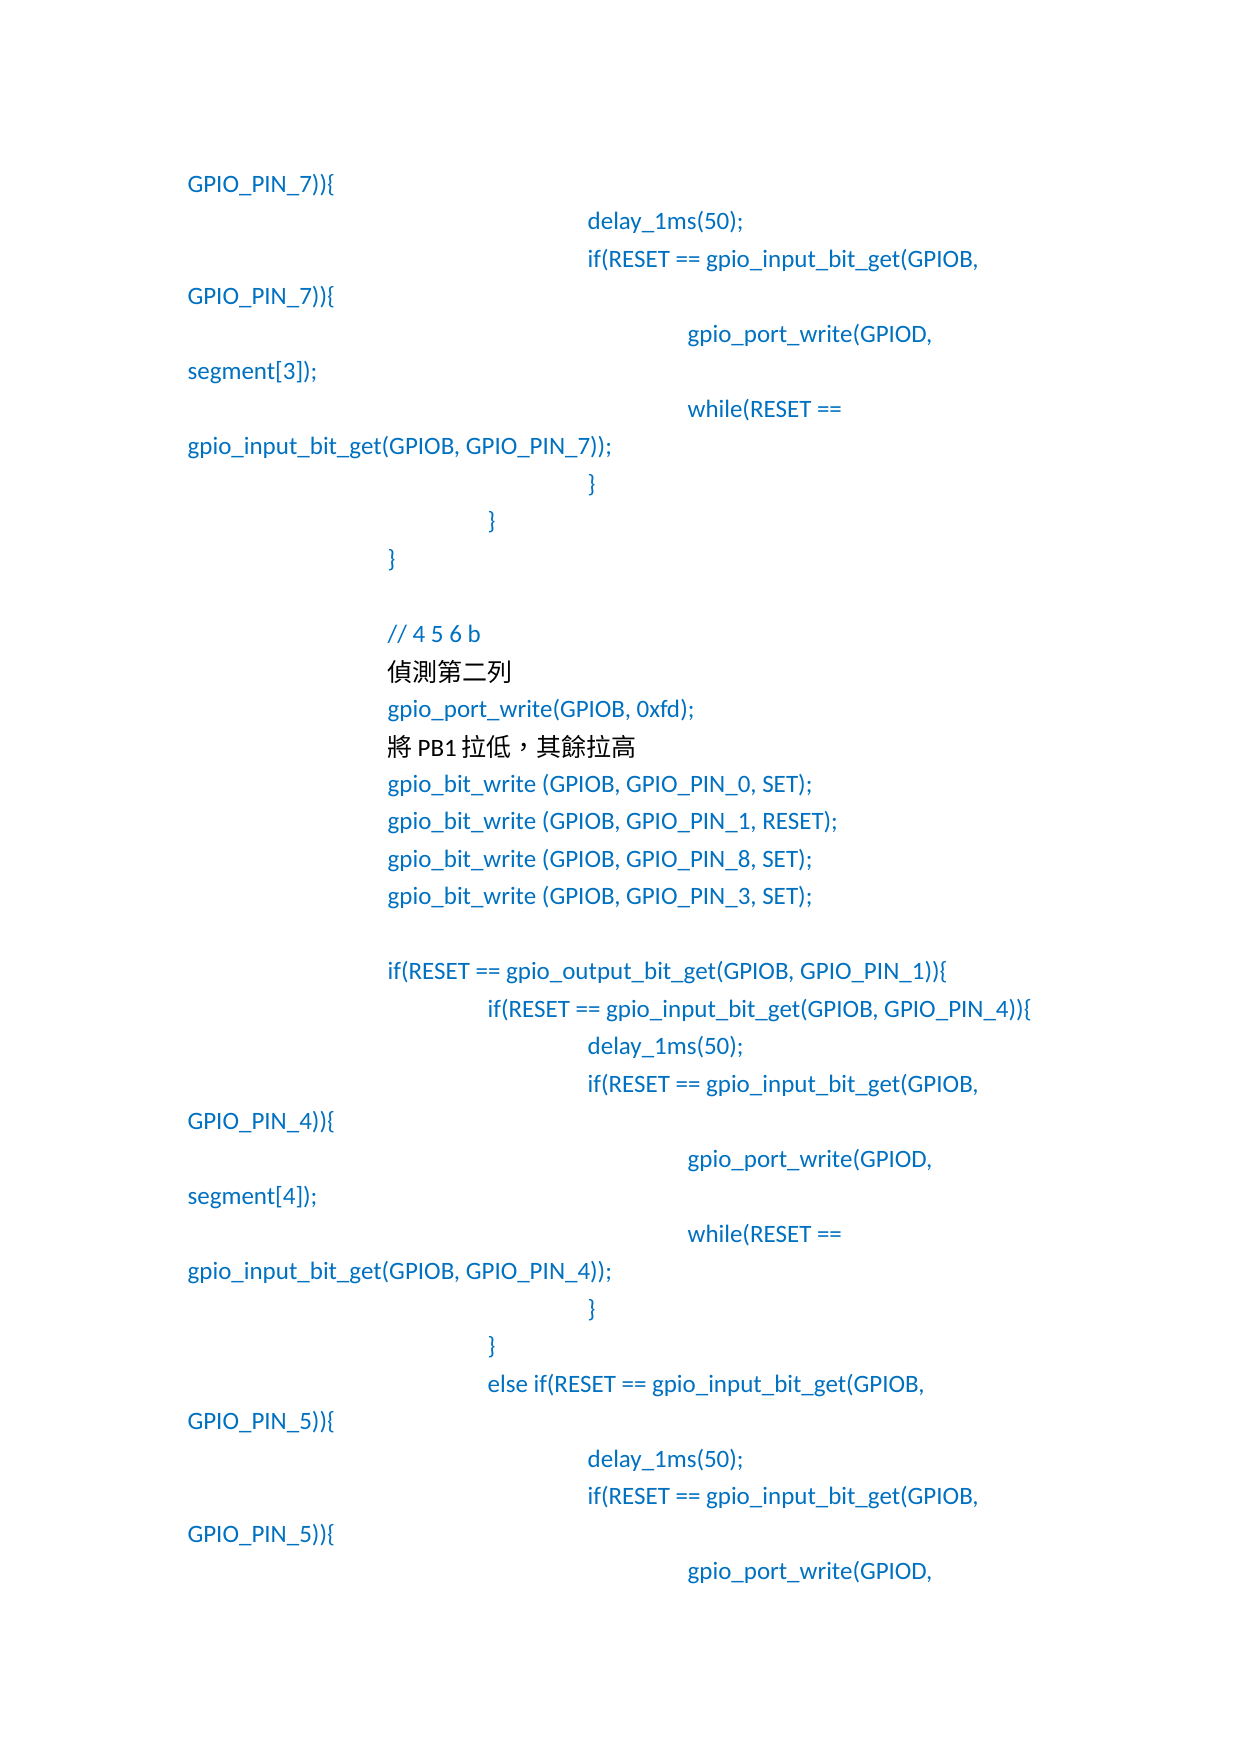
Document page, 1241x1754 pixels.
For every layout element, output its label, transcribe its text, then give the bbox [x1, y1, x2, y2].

text // 4 5 6 b [187, 614, 1053, 652]
text else if(RESET == gpio_input_bit_get(GPIOB, GPIO_PIN_5)){ [187, 1364, 1053, 1439]
text delay_1ms(50); [187, 1439, 1053, 1477]
text delay_1ms(50); [187, 1027, 1053, 1064]
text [187, 1552, 1053, 1589]
text gpio_bit_write (GPIOB, GPIO_PIN_0, SET); [187, 764, 1053, 802]
text } [187, 1289, 1053, 1327]
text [187, 164, 1053, 202]
text gpio_bit_write (GPIOB, GPIO_PIN_1, RESET); [187, 802, 1053, 839]
text 將PB1拉低，其餘拉高 [187, 727, 1053, 764]
text } [187, 464, 1053, 502]
text } [187, 539, 1053, 577]
text gpio_bit_write (GPIOB, GPIO_PIN_8, SET); [187, 839, 1053, 877]
text } [187, 1327, 1053, 1364]
text 偵測第二列 [187, 652, 1053, 689]
text gpio_bit_write (GPIOB, GPIO_PIN_3, SET); [187, 877, 1053, 914]
text while(RESET == gpio_input_bit_get(GPIOB, GPIO_PIN_4)); [187, 1214, 1053, 1289]
text if(RESET == gpio_input_bit_get(GPIOB, GPIO_PIN_4)){ [187, 989, 1053, 1027]
text if(RESET == gpio_output_bit_get(GPIOB, GPIO_PIN_1)){ [187, 952, 1053, 989]
text gpio_port_write(GPIOB, 0xfd); [187, 689, 1053, 727]
text delay_1ms(50); [187, 202, 1053, 239]
text while(RESET == gpio_input_bit_get(GPIOB, GPIO_PIN_7)); [187, 389, 1053, 464]
text if(RESET == gpio_input_bit_get(GPIOB, GPIO_PIN_4)){ [187, 1064, 1053, 1139]
text if(RESET == gpio_input_bit_get(GPIOB, GPIO_PIN_5)){ [187, 1477, 1053, 1552]
text } [187, 502, 1053, 539]
text gpio_port_write(GPIOD, segment[3]); [187, 314, 1053, 389]
text gpio_port_write(GPIOD, segment[4]); [187, 1139, 1053, 1214]
text if(RESET == gpio_input_bit_get(GPIOB, GPIO_PIN_7)){ [187, 239, 1053, 314]
